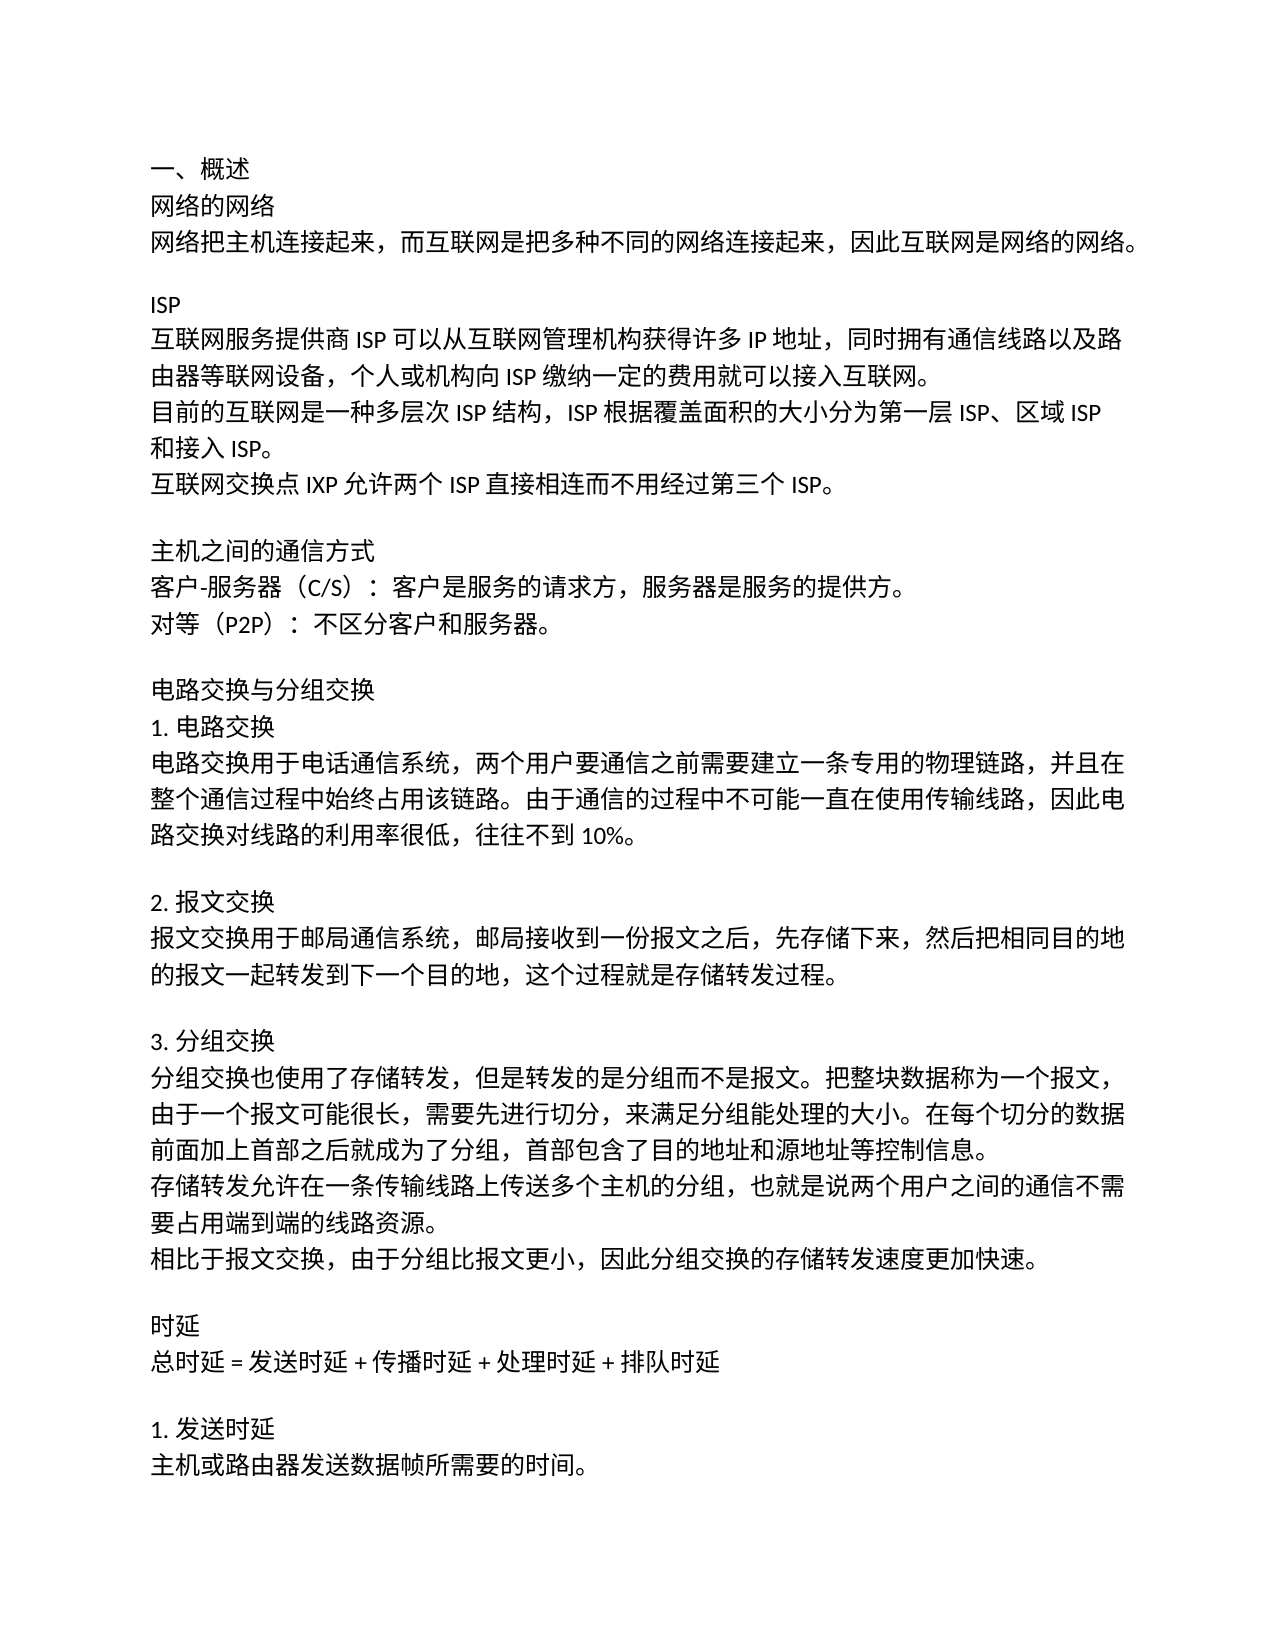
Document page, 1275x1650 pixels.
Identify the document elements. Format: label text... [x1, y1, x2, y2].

text 存储转发允许在一条传输线路上传送多个主机的分组，也就是说两个用户之间的通信不需要占用端到端的线路资源。 [150, 1167, 1125, 1239]
text 时延 [150, 1306, 1125, 1342]
text 3. 分组交换 [150, 1022, 1125, 1058]
text 客户-服务器（C/S）：客户是服务的请求方，服务器是服务的提供方。 [150, 568, 1125, 604]
text 总时延 = 发送时延 + 传播时延 + 处理时延 + 排队时延 [150, 1342, 1125, 1379]
text 一、概述 [150, 150, 1125, 186]
text 1. 电路交换 [150, 707, 1125, 743]
text 目前的互联网是一种多层次 ISP 结构，ISP 根据覆盖面积的大小分为第一层 ISP、区域 ISP 和接入 ISP。 [150, 392, 1125, 465]
text 对等（P2P）：不区分客户和服务器。 [150, 604, 1125, 640]
text 电路交换用于电话通信系统，两个用户要通信之前需要建立一条专用的物理链路，并且在整个通信过程中始终占用该链路。由于通信的过程中不可能一直在使用传输线路，因此电路交换对线路的利用率很低，往往不到 10%。 [150, 743, 1125, 852]
text 2. 报文交换 [150, 883, 1125, 919]
text 主机之间的通信方式 [150, 532, 1125, 568]
text 网络把主机连接起来，而互联网是把多种不同的网络连接起来，因此互联网是网络的网络。 [150, 222, 1125, 259]
text 报文交换用于邮局通信系统，邮局接收到一份报文之后，先存储下来，然后把相同目的地的报文一起转发到下一个目的地，这个过程就是存储转发过程。 [150, 919, 1125, 991]
text 互联网交换点 IXP 允许两个 ISP 直接相连而不用经过第三个 ISP。 [150, 465, 1125, 501]
text 主机或路由器发送数据帧所需要的时间。 [150, 1445, 1125, 1482]
text 互联网服务提供商 ISP 可以从互联网管理机构获得许多 IP 地址，同时拥有通信线路以及路由器等联网设备，个人或机构向 ISP 缴纳一定的费用就可以接入互联网。 [150, 320, 1125, 392]
text ISP [150, 289, 1125, 320]
text 电路交换与分组交换 [150, 671, 1125, 707]
text 分组交换也使用了存储转发，但是转发的是分组而不是报文。把整块数据称为一个报文，由于一个报文可能很长，需要先进行切分，来满足分组能处理的大小。在每个切分的数据前面加上首部之后就成为了分组，首部包含了目的地址和源地址等控制信息。 [150, 1058, 1125, 1167]
text 相比于报文交换，由于分组比报文更小，因此分组交换的存储转发速度更加快速。 [150, 1239, 1125, 1276]
text 1. 发送时延 [150, 1409, 1125, 1445]
text 网络的网络 [150, 186, 1125, 222]
